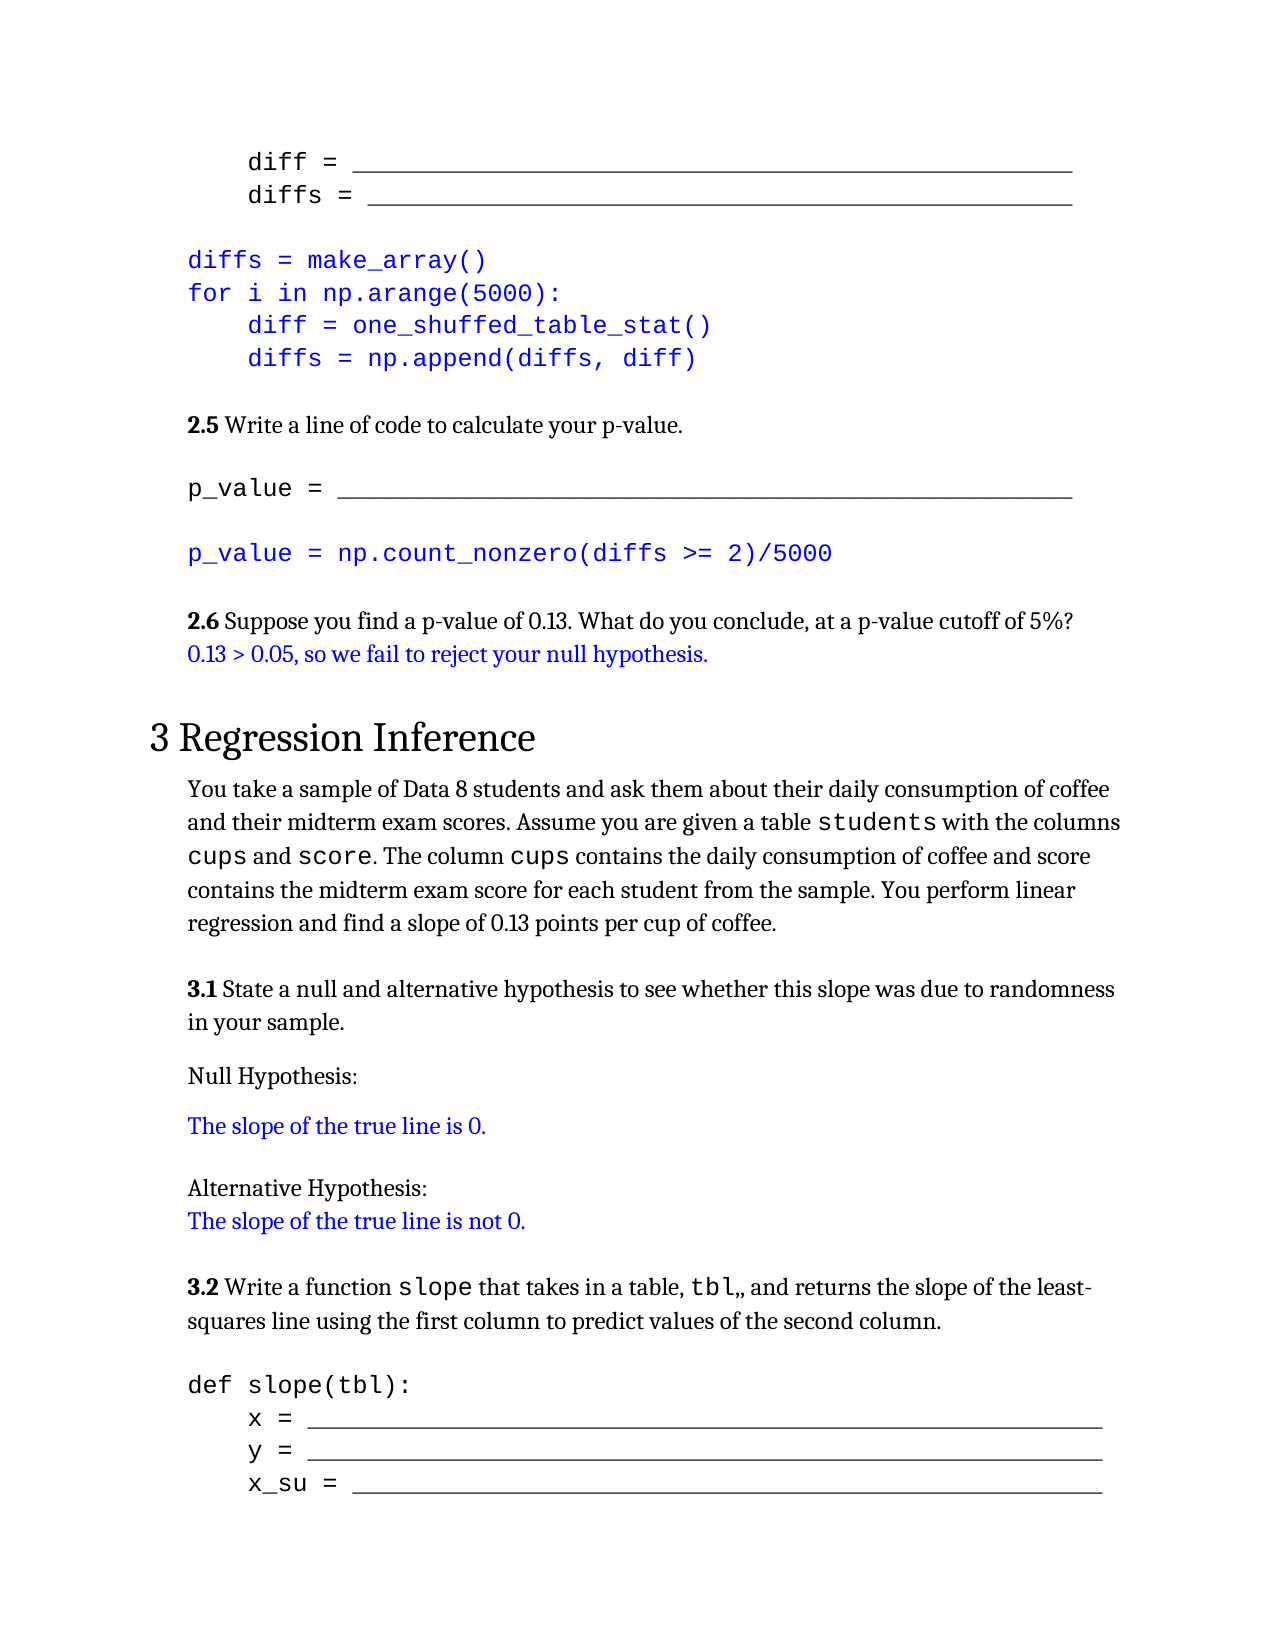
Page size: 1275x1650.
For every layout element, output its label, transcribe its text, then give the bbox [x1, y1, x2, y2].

text 2.5 Write a line of code to calculate your p-value. [187, 411, 1125, 439]
text diffs = np.append(diffs, diff) [187, 346, 1125, 374]
text p_value = np.count_nonzero(diffs >= 2)/5000 [187, 541, 1125, 569]
text Null Hypothesis: [187, 1062, 1125, 1091]
text y = _____________________________________________________ [187, 1438, 1125, 1466]
text diff = ________________________________________________ [187, 150, 1125, 178]
text The slope of the true line is 0. [187, 1112, 1125, 1141]
text diffs = make_array() [187, 248, 1125, 276]
text 0.13 > 0.05, so we fail to reject your null hypothesis. [187, 639, 1125, 668]
text for i in np.arange(5000): [187, 281, 1125, 309]
text diffs = _______________________________________________ [187, 182, 1125, 211]
text 2.6 Suppose you find a p-value of 0.13. What do you conclude, at a p-value cutoff of 5%? [187, 607, 1125, 635]
text x = _____________________________________________________ [187, 1405, 1125, 1434]
text Alternative Hypothesis: [187, 1173, 1125, 1202]
subtitle 3 Regression Inference [150, 714, 1125, 762]
text 3.1 State a null and alternative hypothesis to see whether this slope was due to randomness in your sample. [187, 975, 1125, 1037]
text x_su = __________________________________________________ [187, 1470, 1125, 1499]
text p_value = _________________________________________________ [187, 476, 1125, 504]
text def slope(tbl): [187, 1373, 1125, 1401]
text diff = one_shuffed_table_stat() [187, 313, 1125, 341]
text 3.2 Write a function slope that takes in a table, tbl,, and returns the slope of the least-squares line using the first column to predict values of the second column. [187, 1273, 1125, 1336]
text You take a sample of Data 8 students and ask them about their daily consumption of coffee and their midterm exam scores. Assume you are given a table students with the columns cups and score. The column cups contains the daily consumption of coffee and score contains the midterm exam score for each student from the sample. You perform linear regression and find a slope of 0.13 points per cup of coffee. [187, 775, 1125, 938]
text The slope of the true line is not 0. [187, 1207, 1125, 1235]
